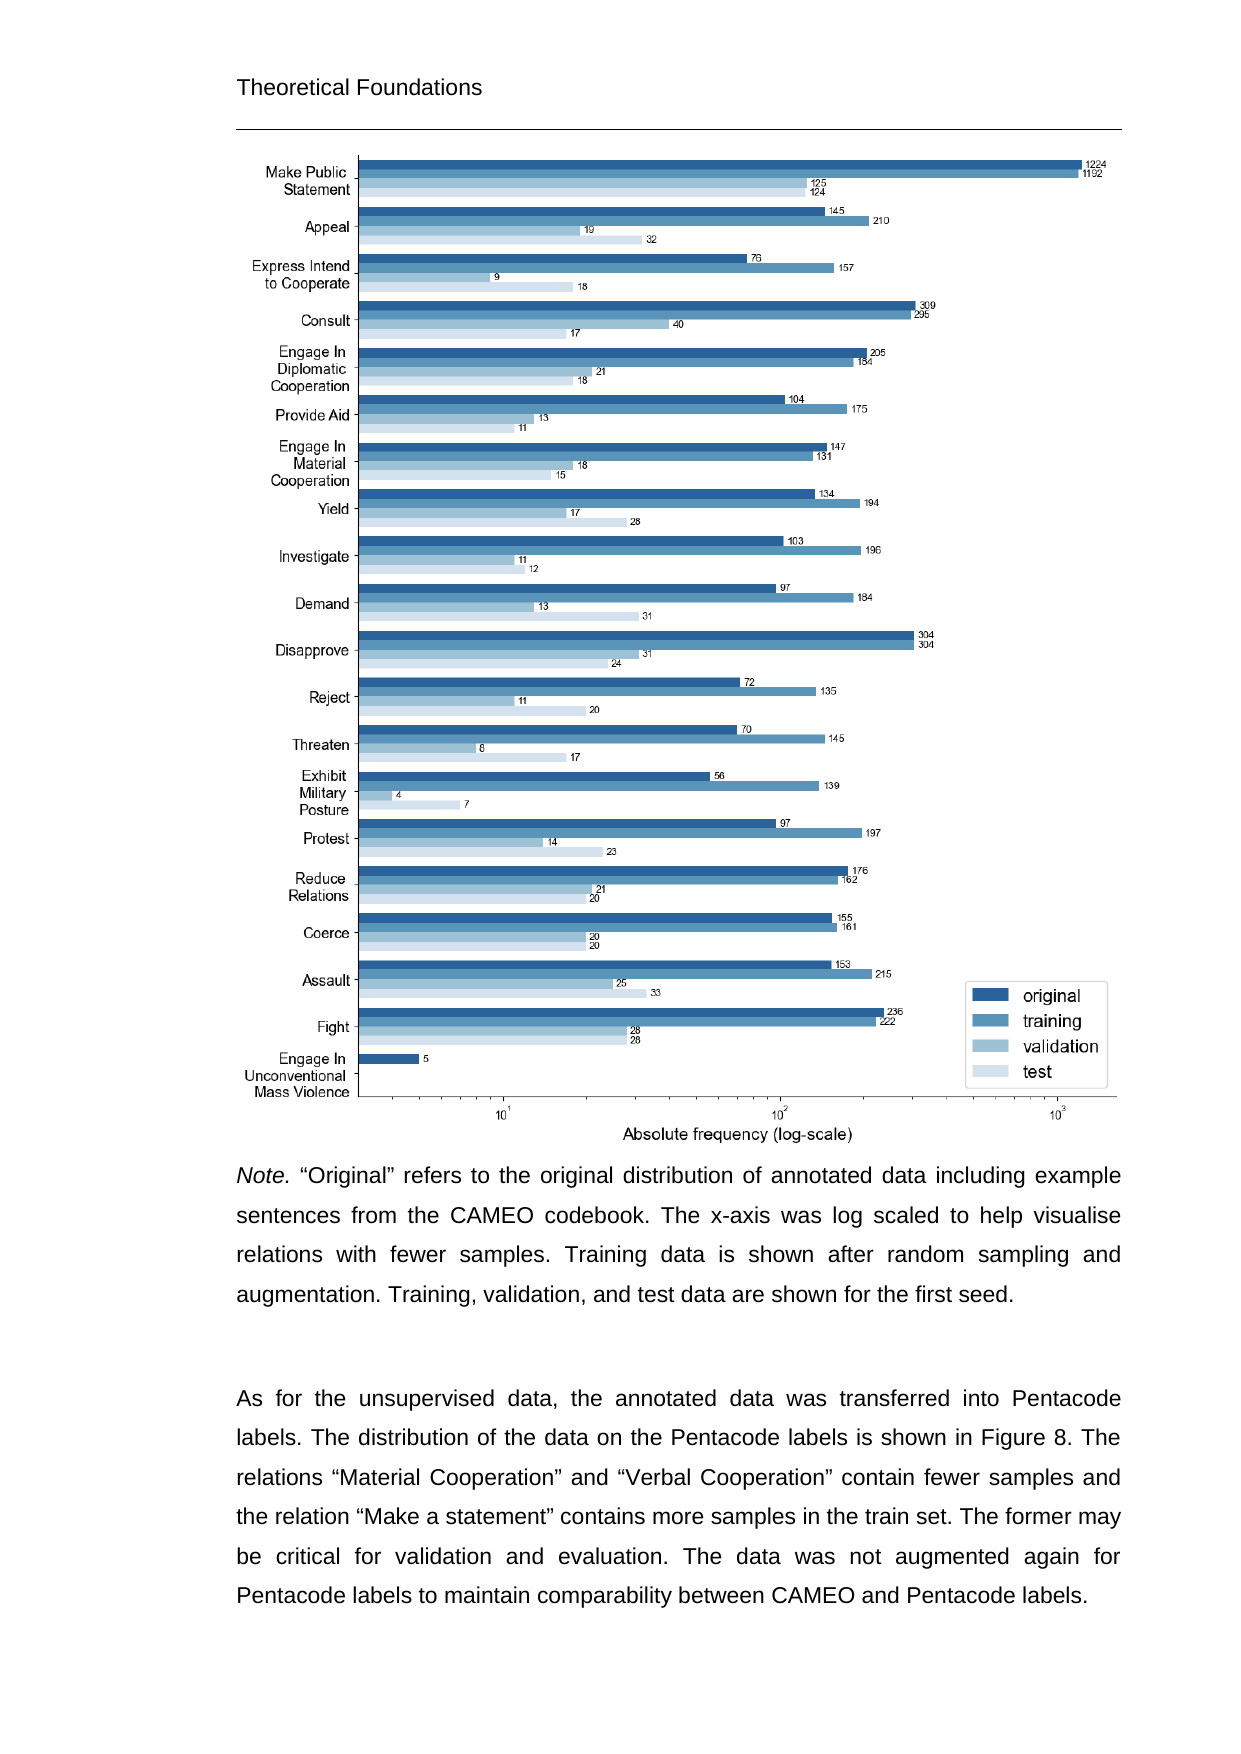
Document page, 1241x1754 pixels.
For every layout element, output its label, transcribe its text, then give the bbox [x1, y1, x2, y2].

picture [236, 147, 1123, 1150]
text As for the unsupervised data, the annotated data was transferred into Pentacode labels. The distribution of the data on the Pentacode labels is shown in Figure 8. The relations “Material Cooperation” and “Verbal Cooperation” contain fewer samples and the relation “Make a statement” contains more samples in the train set. The former may be critical for validation and evaluation. The data was not augmented again for Pentacode labels to maintain comparability between CAMEO and Pentacode labels. [236, 1385, 1122, 1608]
text Note. “Original” refers to the original distribution of annotated data including example sentences from the CAMEO codebook. The x-axis was log scaled to help visualise relations with fewer samples. Training data is shown after random sampling and augmentation. Training, validation, and test data are shown for the first seed. [236, 1162, 1122, 1307]
